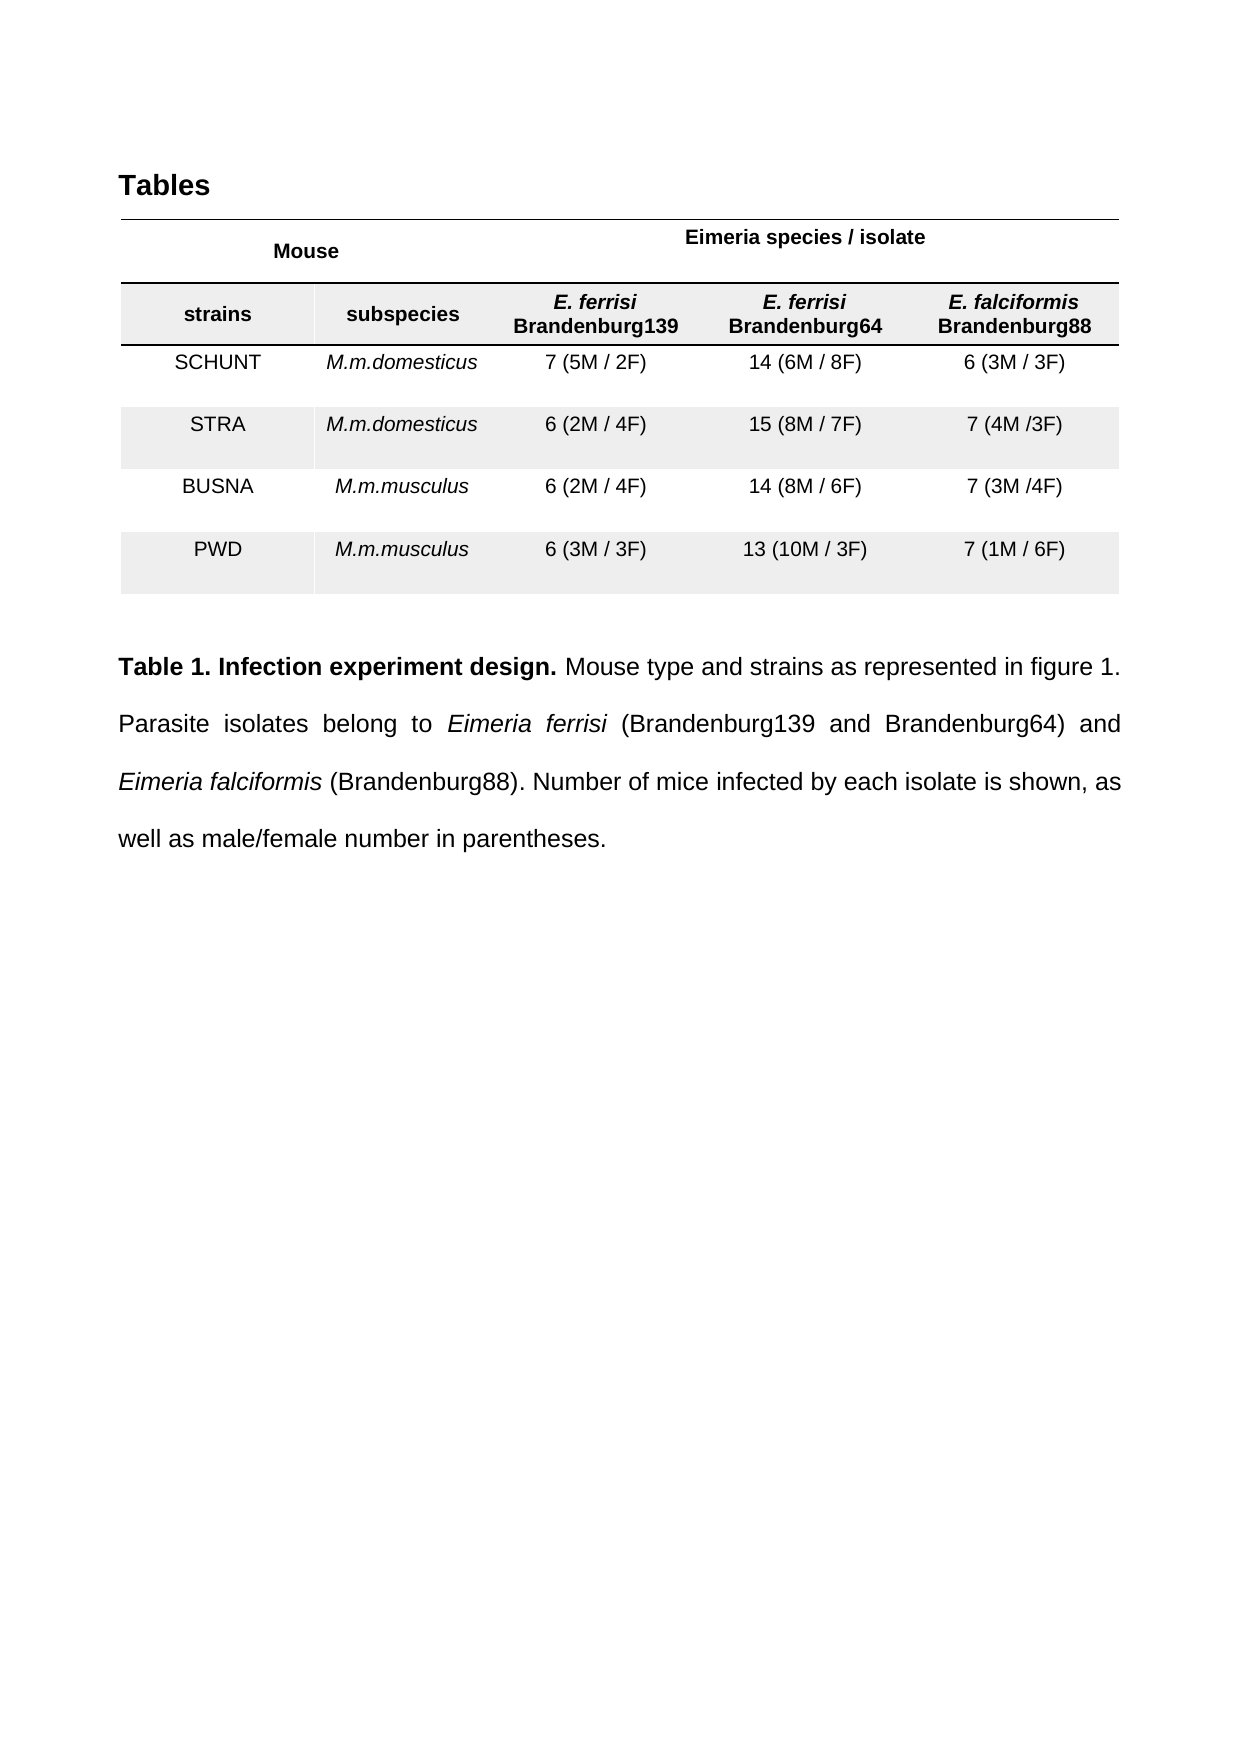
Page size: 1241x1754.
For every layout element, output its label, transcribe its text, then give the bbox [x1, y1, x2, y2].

table_cell subspecies [315, 284, 491, 344]
table_cell M.m.domesticus [315, 346, 491, 407]
table_header Eimeria species / isolate [491, 220, 1119, 282]
table_cell 6 (2M / 4F) [491, 469, 701, 532]
table_cell 15 (8M / 7F) [701, 407, 910, 469]
table_cell 7 (5M / 2F) [491, 346, 701, 407]
subtitle Tables [118, 168, 1122, 202]
table_cell 14 (8M / 6F) [701, 469, 910, 532]
table_cell strains [121, 284, 314, 344]
table_cell 6 (3M / 3F) [910, 346, 1119, 407]
table_header Mouse [121, 220, 491, 282]
table_cell E. ferrisi Brandenburg64 [701, 284, 910, 344]
text Table 1. Infection experiment design. Mouse type and strains as represented in figure 1. Parasite isolates belong to Eimeria ferrisi (Brandenburg139 and Brandenburg64) and Eimeria falciformis (Brandenburg88). Number of mice infected by each isolate is shown, as well as male/female number in parentheses. [118, 652, 1122, 853]
table_cell M.m.musculus [315, 469, 491, 532]
table_cell 7 (3M /4F) [910, 469, 1119, 532]
table_cell 6 (3M / 3F) [491, 532, 701, 594]
table_cell PWD [121, 532, 314, 594]
table_cell BUSNA [121, 469, 314, 532]
table_cell M.m.musculus [315, 532, 491, 594]
table_cell 6 (2M / 4F) [491, 407, 701, 469]
table_cell 13 (10M / 3F) [701, 532, 910, 594]
table_cell E. ferrisi Brandenburg139 [491, 284, 701, 344]
table_cell E. falciformis Brandenburg88 [910, 284, 1119, 344]
table_cell M.m.domesticus [315, 407, 491, 469]
table_cell 7 (1M / 6F) [910, 532, 1119, 594]
table_cell STRA [121, 407, 314, 469]
table_cell SCHUNT [121, 346, 314, 407]
table_cell 14 (6M / 8F) [701, 346, 910, 407]
table_cell 7 (4M /3F) [910, 407, 1119, 469]
